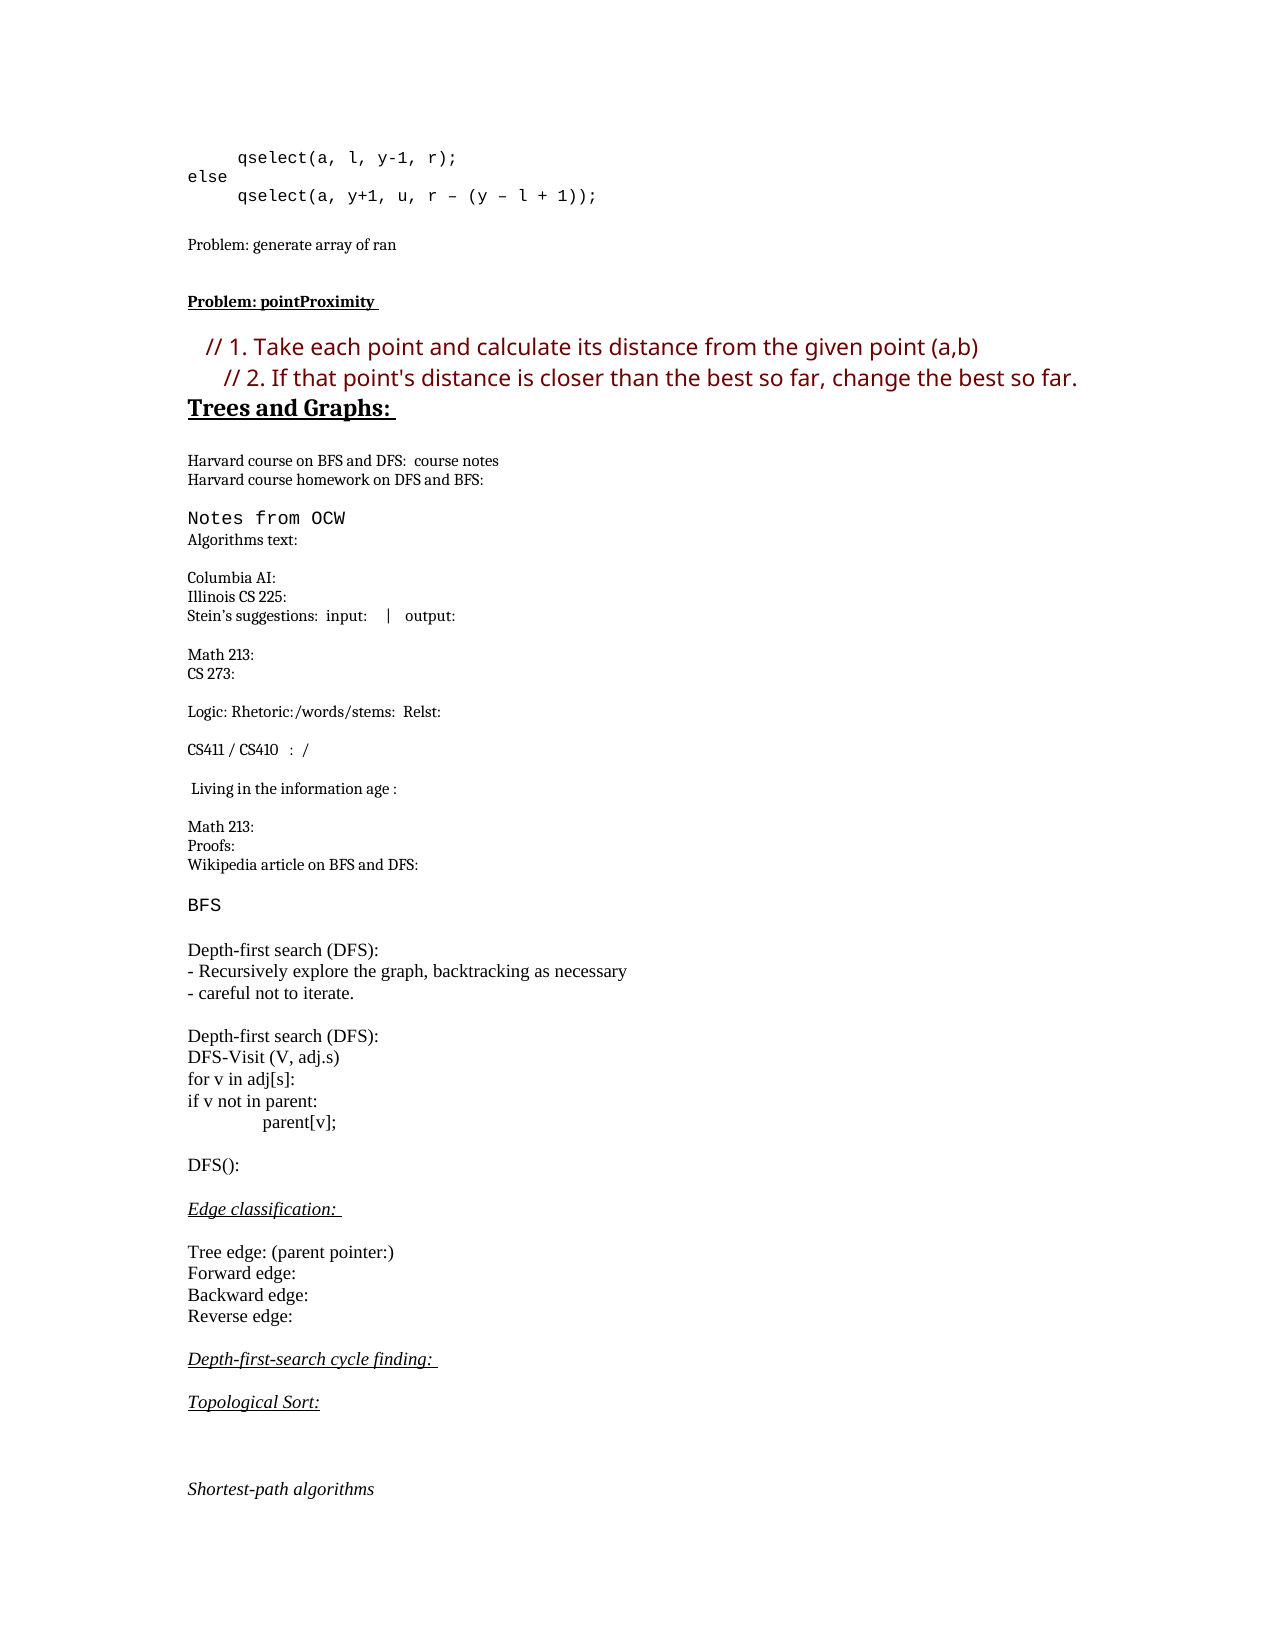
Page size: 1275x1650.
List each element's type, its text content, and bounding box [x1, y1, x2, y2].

text CS411 / CS410 : / [187, 741, 1087, 760]
text Depth-first search (DFS): [187, 1025, 1087, 1046]
text parent[v]; [187, 1111, 1087, 1133]
text Illinois CS 225: [187, 587, 1087, 607]
text Harvard course on BFS and DFS: course notes [187, 451, 1087, 470]
text - Recursively explore the graph, backtracking as necessary [187, 960, 1087, 982]
text Stein’s suggestions: input: | output: [187, 607, 1087, 626]
text Living in the information age : [187, 779, 1087, 798]
text Math 213: [187, 645, 1087, 664]
text // 1. Take each point and calculate its distance from the given point (a,b) [187, 331, 1087, 362]
text for v in adj[s]: [187, 1068, 1087, 1089]
text Logic: Rhetoric:/words/stems: Relst: [187, 702, 1087, 722]
text qselect(a, l, y-1, r); [187, 150, 1087, 169]
text Proofs: [187, 837, 1087, 856]
text Depth-first search (DFS): [187, 939, 1087, 960]
text Reverse edge: [187, 1305, 1087, 1327]
text - careful not to iterate. [187, 982, 1087, 1003]
text // 2. If that point's distance is closer than the best so far, change the best so far. [187, 362, 1087, 394]
text Backward edge: [187, 1284, 1087, 1305]
text qselect(a, y+1, u, r – (y – l + 1)); [187, 188, 1087, 207]
text Topological Sort: [187, 1391, 1087, 1413]
text Problem: generate array of ran [187, 235, 1087, 254]
text Trees and Graphs: [187, 394, 1087, 422]
text DFS(): [187, 1154, 1087, 1176]
text Algorithms text: [187, 530, 1087, 549]
text Math 213: [187, 817, 1087, 837]
text if v not in parent: [187, 1089, 1087, 1111]
text BFS [187, 896, 1087, 917]
text Tree edge: (parent pointer:) [187, 1241, 1087, 1262]
text Forward edge: [187, 1262, 1087, 1284]
text Shortest-path algorithms [187, 1478, 1087, 1499]
text DFS-Visit (V, adj.s) [187, 1046, 1087, 1068]
text else [187, 169, 1087, 188]
text Edge classification: [187, 1197, 1087, 1219]
text Problem: pointProximity [187, 293, 1087, 312]
text Wikipedia article on BFS and DFS: [187, 856, 1087, 875]
text Columbia AI: [187, 568, 1087, 587]
text CS 273: [187, 664, 1087, 683]
text Harvard course homework on DFS and BFS: [187, 470, 1087, 489]
text Depth-first-search cycle finding: [187, 1348, 1087, 1370]
text Notes from OCW [187, 509, 1087, 530]
